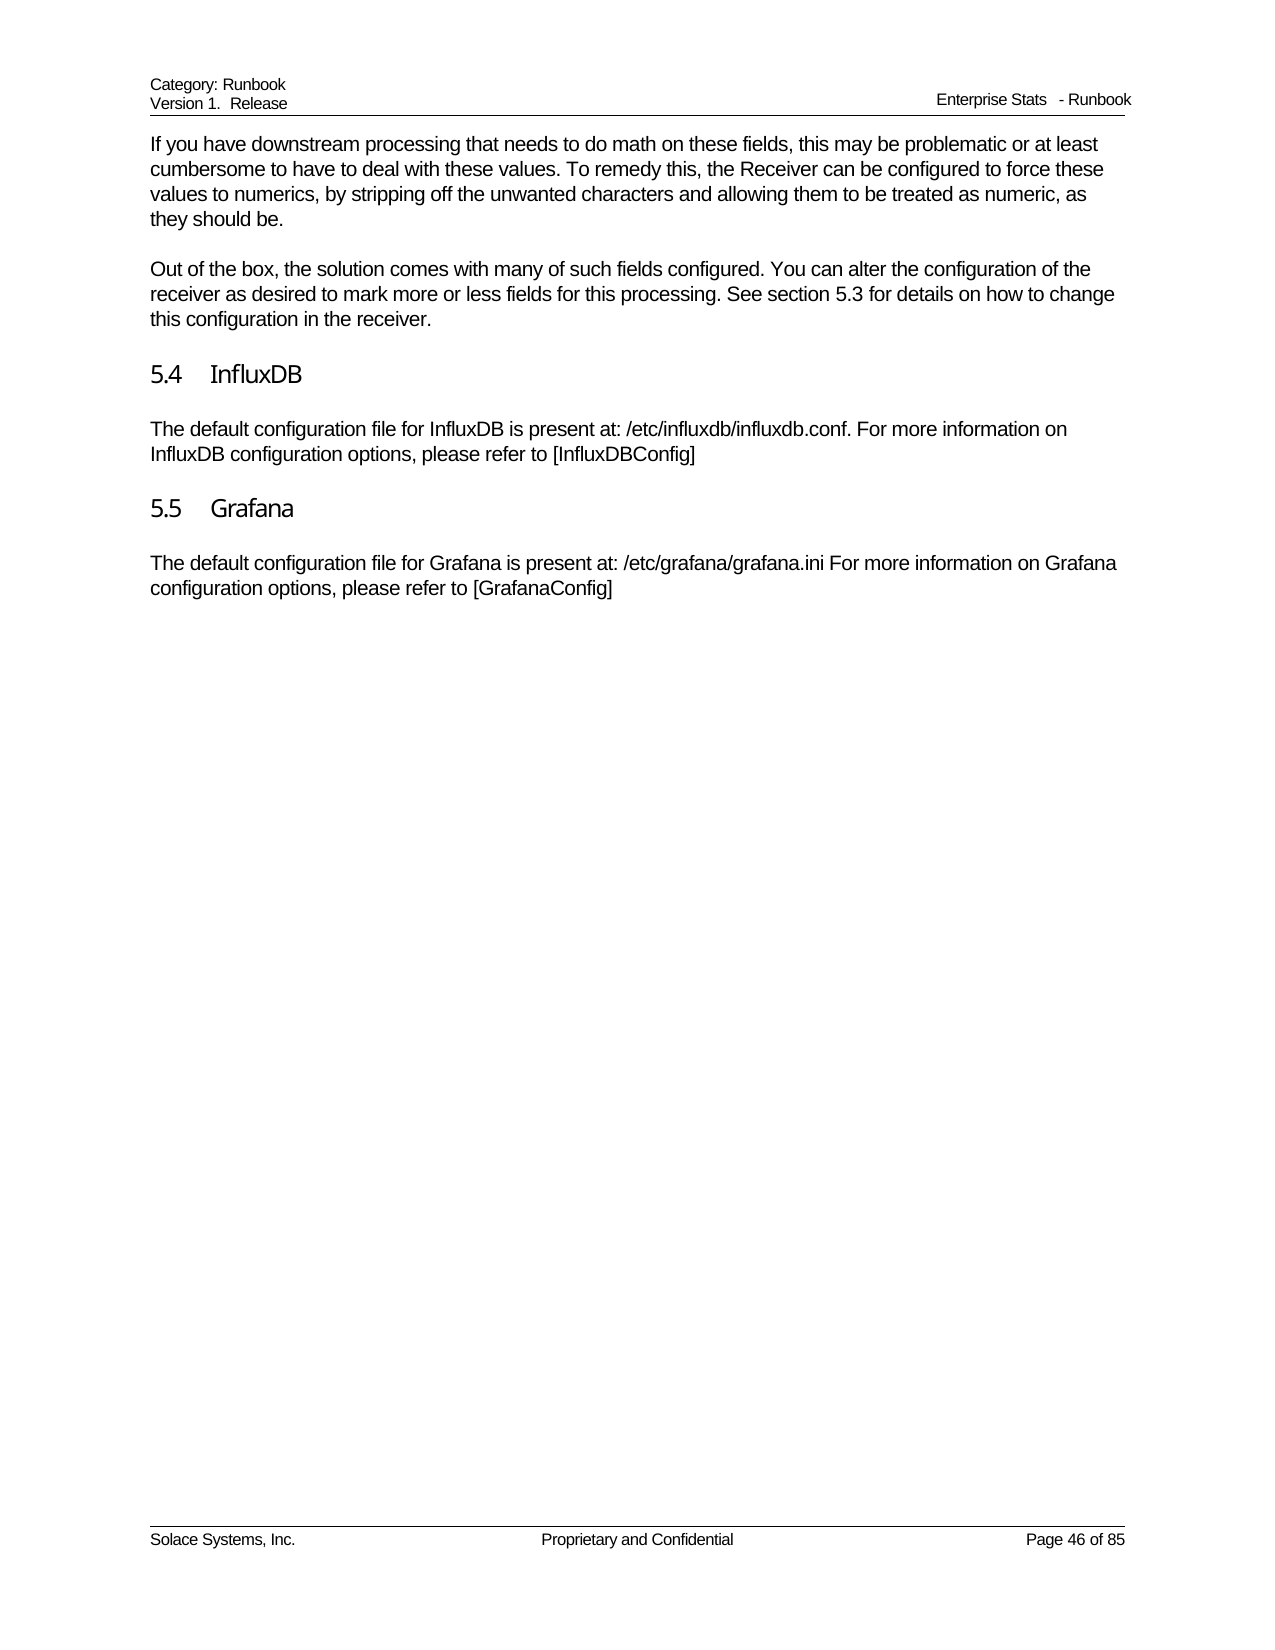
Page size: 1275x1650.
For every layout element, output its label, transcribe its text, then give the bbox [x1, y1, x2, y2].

text If you have downstream processing that needs to do math on these fields, this may be problematic or at least cumbersome to have to deal with these values. To remedy this, the Receiver can be configured to force these values to numerics, by stripping off the unwanted characters and allowing them to be treated as numeric, as they should be. [150, 131, 1125, 231]
text Out of the box, the solution comes with many of such fields configured. You can alter the configuration of the receiver as desired to mark more or less fields for this processing. See section 5.3 for details on how to change this configuration in the receiver. [150, 256, 1125, 331]
subtitle Grafana [150, 490, 1125, 524]
text The default configuration file for InfluxDB is present at: /etc/influxdb/influxdb.conf. For more information on InfluxDB configuration options, please refer to [InfluxDBConfig] [150, 415, 1125, 465]
subtitle InfluxDB [150, 356, 1125, 390]
text The default configuration file for Grafana is present at: /etc/grafana/grafana.ini For more information on Grafana configuration options, please refer to [GrafanaConfig] [150, 549, 1125, 599]
